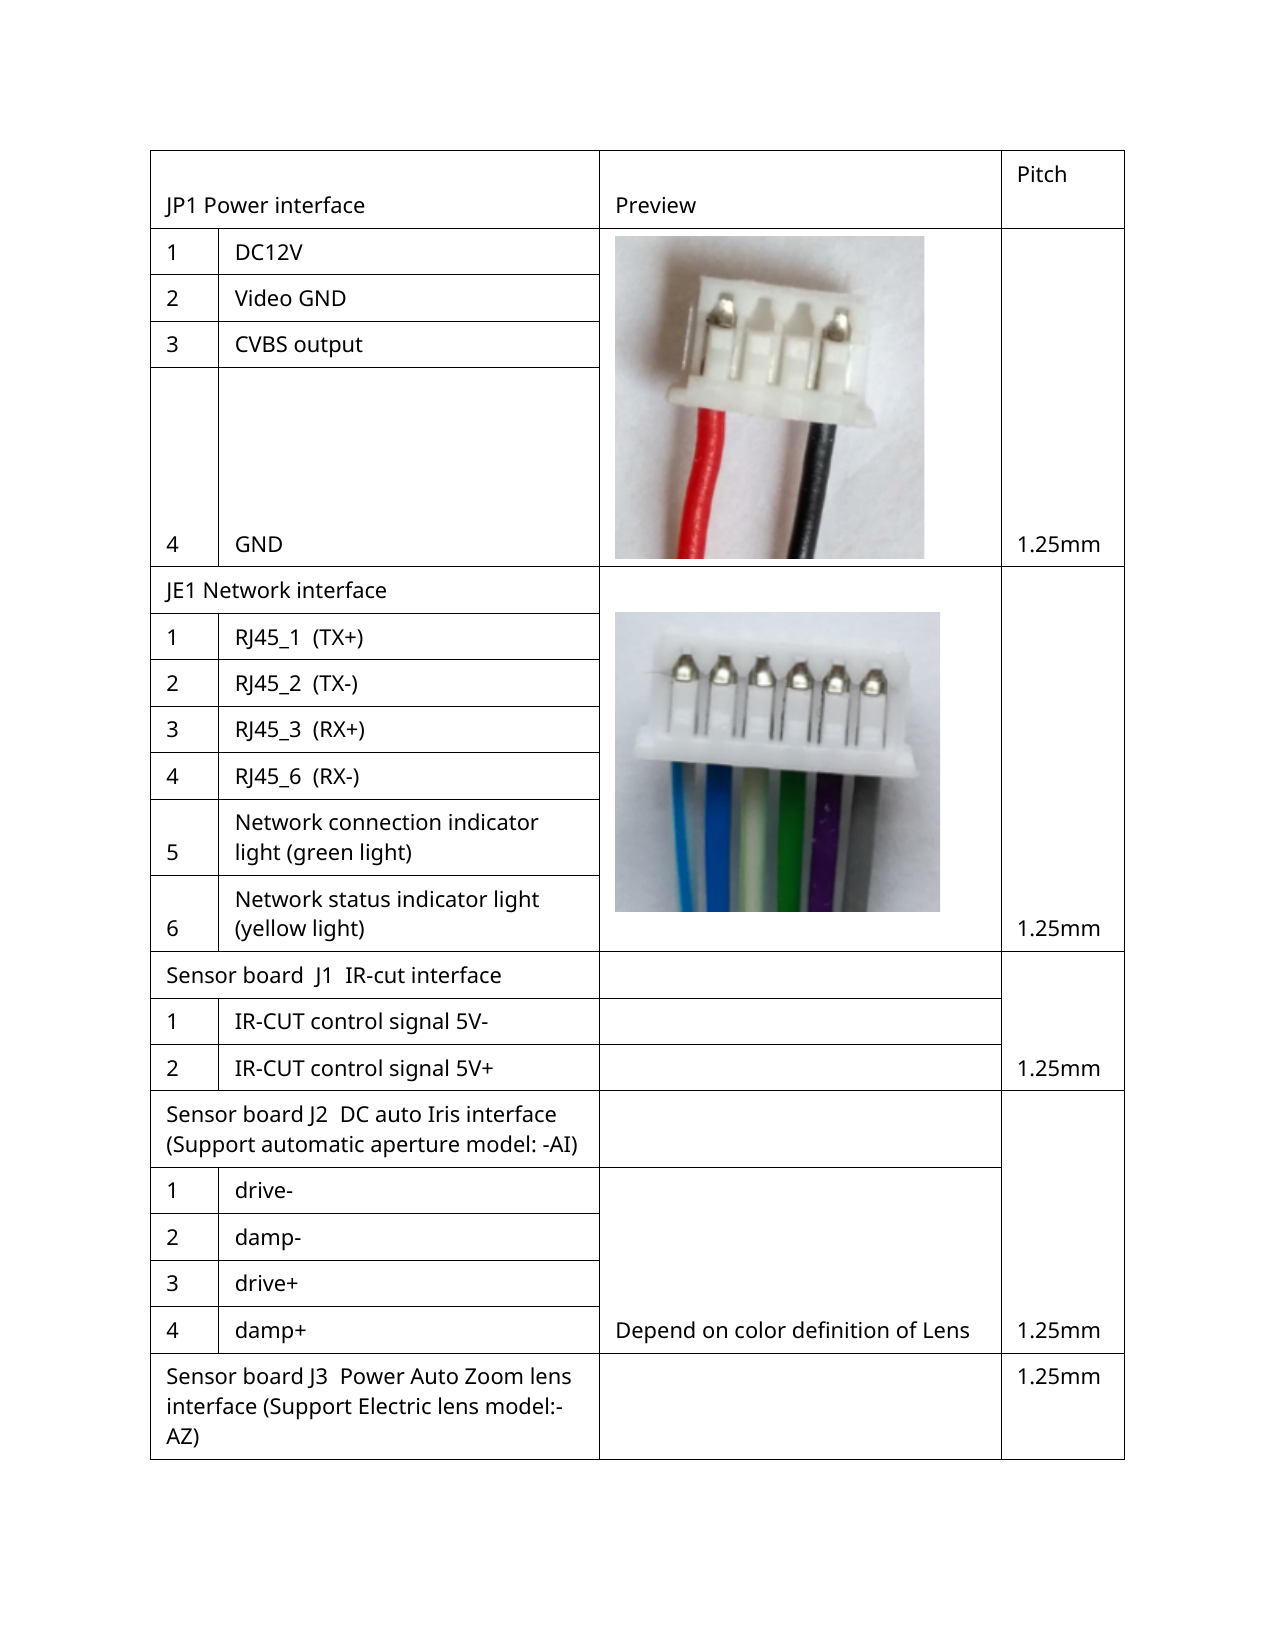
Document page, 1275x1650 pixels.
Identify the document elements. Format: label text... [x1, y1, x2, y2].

table_cell 1.25mm [1002, 229, 1124, 566]
table_cell 2 [151, 275, 218, 321]
table_cell 3 [151, 707, 218, 752]
table_cell drive- [219, 1168, 599, 1213]
table_cell RJ45_2 (TX-) [219, 660, 599, 706]
picture [615, 612, 941, 912]
table_cell Network connection indicator light (green light) [219, 800, 599, 875]
table_cell Sensor board J3 Power Auto Zoom lens interface (Support Electric lens model:-AZ) [151, 1354, 599, 1458]
table_cell drive+ [219, 1261, 599, 1306]
table_cell 1 [151, 229, 218, 274]
table_cell [600, 1354, 1001, 1458]
picture [615, 236, 925, 559]
table_cell CVBS output [219, 322, 599, 367]
table_cell RJ45_6 (RX-) [219, 753, 599, 798]
table_cell Sensor board J2 DC auto Iris interface (Support automatic aperture model: -AI) [151, 1091, 599, 1167]
table_cell RJ45_1 (TX+) [219, 614, 599, 659]
table_cell [600, 999, 1001, 1044]
table_cell RJ45_3 (RX+) [219, 707, 599, 752]
table_header Pitch [1002, 151, 1124, 228]
table_cell 1.25mm [1002, 1354, 1124, 1458]
table_cell JE1 Network interface [151, 567, 599, 613]
table_cell Video GND [219, 275, 599, 321]
table_cell Network status indicator light (yellow light) [219, 876, 599, 951]
table_cell 2 [151, 1214, 218, 1259]
table_cell 1.25mm [1002, 567, 1124, 951]
table_cell 4 [151, 753, 218, 798]
table_cell [600, 567, 1001, 951]
table_cell 2 [151, 660, 218, 706]
table_header JP1 Power interface [151, 151, 599, 228]
table_cell 1 [151, 1168, 218, 1213]
table_cell 2 [151, 1045, 218, 1090]
table_cell 3 [151, 322, 218, 367]
table_cell 4 [151, 368, 218, 566]
table_cell 3 [151, 1261, 218, 1306]
table_cell [600, 1045, 1001, 1090]
table_cell 1 [151, 999, 218, 1044]
table_cell damp- [219, 1214, 599, 1259]
table_cell [600, 952, 1001, 997]
table_cell DC12V [219, 229, 599, 274]
table_cell Sensor board J1 IR-cut interface [151, 952, 599, 997]
table_cell IR-CUT control signal 5V+ [219, 1045, 599, 1090]
table_cell IR-CUT control signal 5V- [219, 999, 599, 1044]
table_cell Depend on color definition of Lens [600, 1168, 1001, 1352]
table_cell 1 [151, 614, 218, 659]
table_cell 1.25mm [1002, 1091, 1124, 1352]
table_cell [600, 1091, 1001, 1167]
table_cell 6 [151, 876, 218, 951]
table_cell damp+ [219, 1307, 599, 1352]
table_header Preview [600, 151, 1001, 228]
table_cell 1.25mm [1002, 952, 1124, 1090]
table_cell 5 [151, 800, 218, 875]
table_cell GND [219, 368, 599, 566]
table_cell 4 [151, 1307, 218, 1352]
table_cell [600, 229, 1001, 566]
